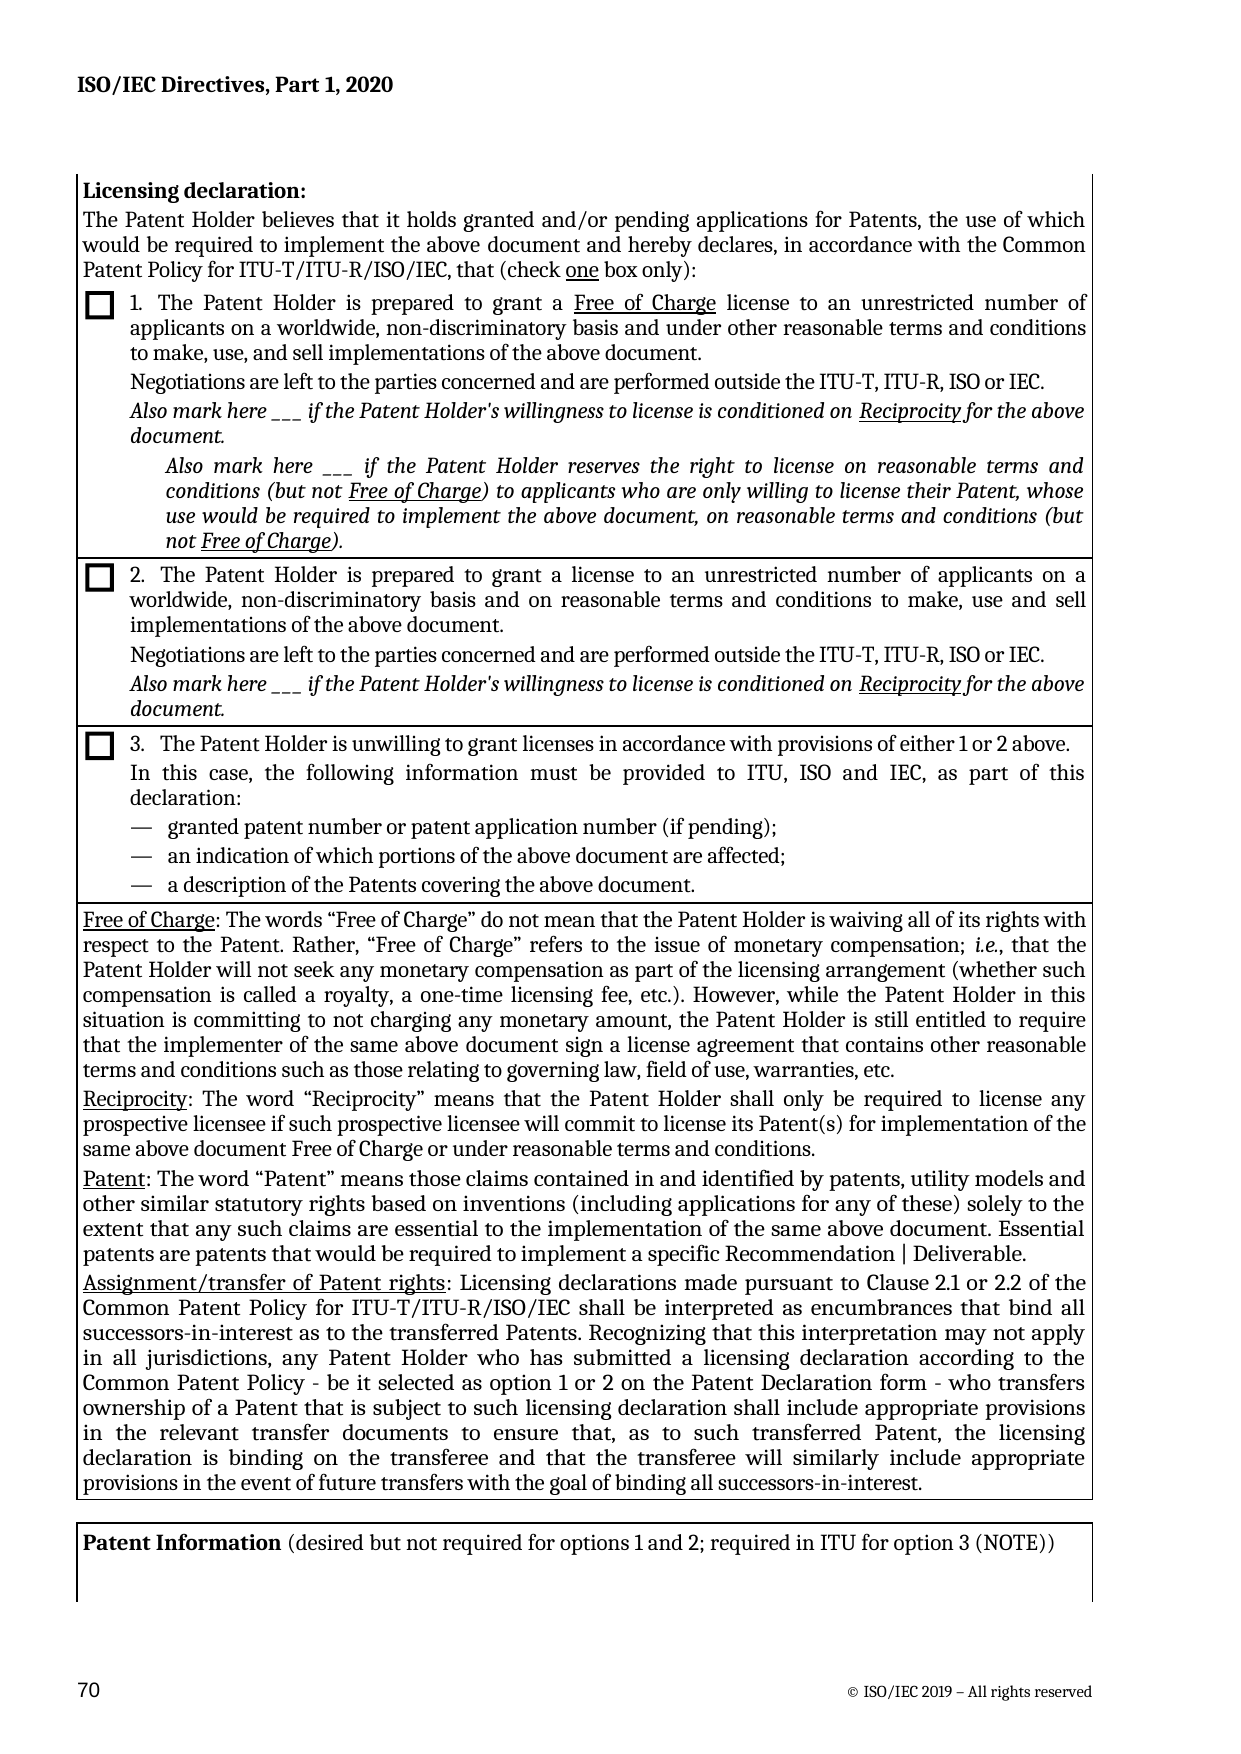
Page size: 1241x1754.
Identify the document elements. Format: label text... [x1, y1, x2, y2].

table_cell 3. The Patent Holder is unwilling to grant licenses in accordance with provisions of either 1 or 2 above. In this case, the following information must be provided to ITU, ISO and IEC, as part of this declaration: — granted patent number or patent application number (if pending); — an indication of which portions of the above document are affected; — a description of the Patents covering the above document. [130, 727, 1092, 902]
table_cell Free of Charge: The words “Free of Charge” do not mean that the Patent Holder is waiving all of its rights with respect to the Patent. Rather, “Free of Charge” refers to the issue of monetary compensation; i.e., that the Patent Holder will not seek any monetary compensation as part of the licensing arrangement (whether such compensation is called a royalty, a one-time licensing fee, etc.). However, while the Patent Holder in this situation is committing to not charging any monetary amount, the Patent Holder is still entitled to require that the implementer of the same above document sign a license agreement that contains other reasonable terms and conditions such as those relating to governing law, field of use, warranties, etc. Reciprocity: The word “Reciprocity” means that the Patent Holder shall only be required to license any prospective licensee if such prospective licensee will commit to license its Patent(s) for implementation of the same above document Free of Charge or under reasonable terms and conditions. Patent: The word “Patent” means those claims contained in and identified by patents, utility models and other similar statutory rights based on inventions (including applications for any of these) solely to the extent that any such claims are essential to the implementation of the same above document. Essential patents are patents that would be required to implement a specific Recommendation | Deliverable. Assignment/transfer of Patent rights: Licensing declarations made pursuant to Clause 2.1 or 2.2 of the Common Patent Policy for ITU-T/ITU-R/ISO/IEC shall be interpreted as encumbrances that bind all successors-in-interest as to the transferred Patents. Recognizing that this interpretation may not apply in all jurisdictions, any Patent Holder who has submitted a licensing declaration according to the Common Patent Policy - be it selected as option 1 or 2 on the Patent Declaration form - who transfers ownership of a Patent that is subject to such licensing declaration shall include appropriate provisions in the relevant transfer documents to ensure that, as to such transferred Patent, the licensing declaration is binding on the transferee and that the transferee will similarly include appropriate provisions in the event of future transfers with the goal of binding all successors-in-interest. [78, 904, 1092, 1499]
table_header Patent Information (desired but not required for options 1 and 2; required in ITU for option 3 (NOTE)) [78, 1524, 1092, 1602]
table_cell [78, 559, 130, 725]
table_cell 1. The Patent Holder is prepared to grant a Free of Charge license to an unrestricted number of applicants on a worldwide, non-discriminatory basis and under other reasonable terms and conditions to make, use, and sell implementations of the above document. Negotiations are left to the parties concerned and are performed outside the ITU-T, ITU-R, ISO or IEC. Also mark here ___ if the Patent Holder's willingness to license is conditioned on Reciprocity for the above document. Also mark here ___ if the Patent Holder reserves the right to license on reasonable terms and conditions (but not Free of Charge) to applicants who are only willing to license their Patent, whose use would be required to implement the above document, on reasonable terms and conditions (but not Free of Charge). [130, 286, 1092, 557]
table_cell 2. The Patent Holder is prepared to grant a license to an unrestricted number of applicants on a worldwide, non-discriminatory basis and on reasonable terms and conditions to make, use and sell implementations of the above document. Negotiations are left to the parties concerned and are performed outside the ITU-T, ITU-R, ISO or IEC. Also mark here ___ if the Patent Holder's willingness to license is conditioned on Reciprocity for the above document. [130, 559, 1092, 725]
table_cell [78, 286, 130, 557]
table_header Licensing declaration: The Patent Holder believes that it holds granted and/or pending applications for Patents, the use of which would be required to implement the above document and hereby declares, in accordance with the Common Patent Policy for ITU-T/ITU-R/ISO/IEC, that (check one box only): [78, 174, 1092, 286]
table_cell [78, 727, 130, 902]
